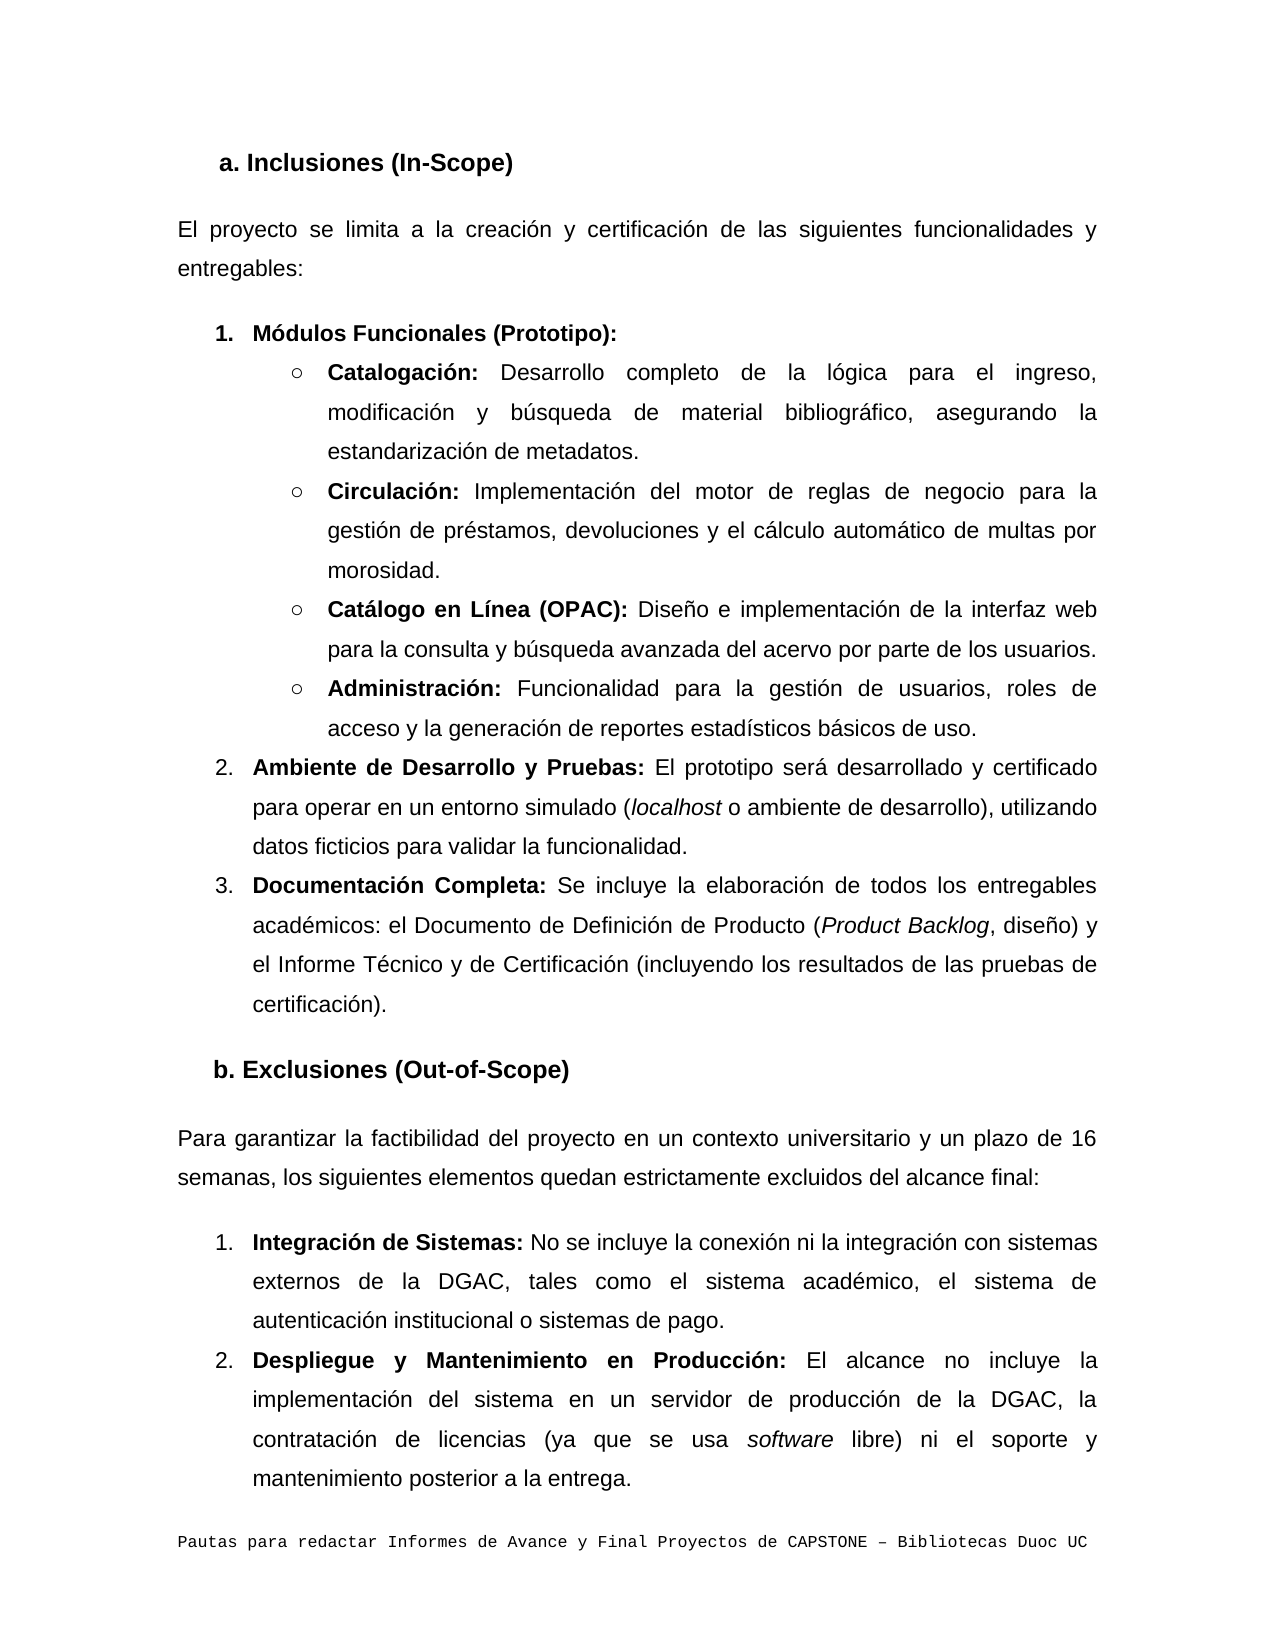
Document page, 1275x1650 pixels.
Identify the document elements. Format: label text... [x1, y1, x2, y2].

list Administración: Funcionalidad para la gestión de usuarios, roles de acceso y la generación de reportes estadísticos básicos de uso. [290, 675, 1098, 741]
list Módulos Funcionales (Prototipo): [215, 320, 1098, 346]
list Despliegue y Mantenimiento en Producción: El alcance no incluye la implementación del sistema en un servidor de producción de la DGAC, la contratación de licencias (ya que se usa software libre) ni el soporte y mantenimiento posterior a la entrega. [215, 1347, 1098, 1492]
text Para garantizar la factibilidad del proyecto en un contexto universitario y un plazo de 16 semanas, los siguientes elementos quedan estrictamente excluidos del alcance final: [177, 1124, 1098, 1190]
text El proyecto se limita a la creación y certificación de las siguientes funcionalidades y entregables: [177, 216, 1098, 282]
list Ambiente de Desarrollo y Pruebas: El prototipo será desarrollado y certificado para operar en un entorno simulado (localhost o ambiente de desarrollo), utilizando datos ficticios para validar la funcionalidad. [215, 754, 1098, 859]
subtitle a. Inclusiones (In-Scope) [177, 148, 1098, 176]
list Documentación Completa: Se incluye la elaboración de todos los entregables académicos: el Documento de Definición de Producto (Product Backlog, diseño) y el Informe Técnico y de Certificación (incluyendo los resultados de las pruebas de certificación). [215, 872, 1098, 1017]
list Catalogación: Desarrollo completo de la lógica para el ingreso, modificación y búsqueda de material bibliográfico, asegurando la estandarización de metadatos. [290, 359, 1098, 464]
list Integración de Sistemas: No se incluye la conexión ni la integración con sistemas externos de la DGAC, tales como el sistema académico, el sistema de autenticación institucional o sistemas de pago. [215, 1228, 1098, 1334]
subtitle b. Exclusiones (Out-of-Scope) [177, 1055, 1098, 1084]
list Circulación: Implementación del motor de reglas de negocio para la gestión de préstamos, devoluciones y el cálculo automático de multas por morosidad. [290, 478, 1098, 583]
list Catálogo en Línea (OPAC): Diseño e implementación de la interfaz web para la consulta y búsqueda avanzada del acervo por parte de los usuarios. [290, 596, 1098, 662]
